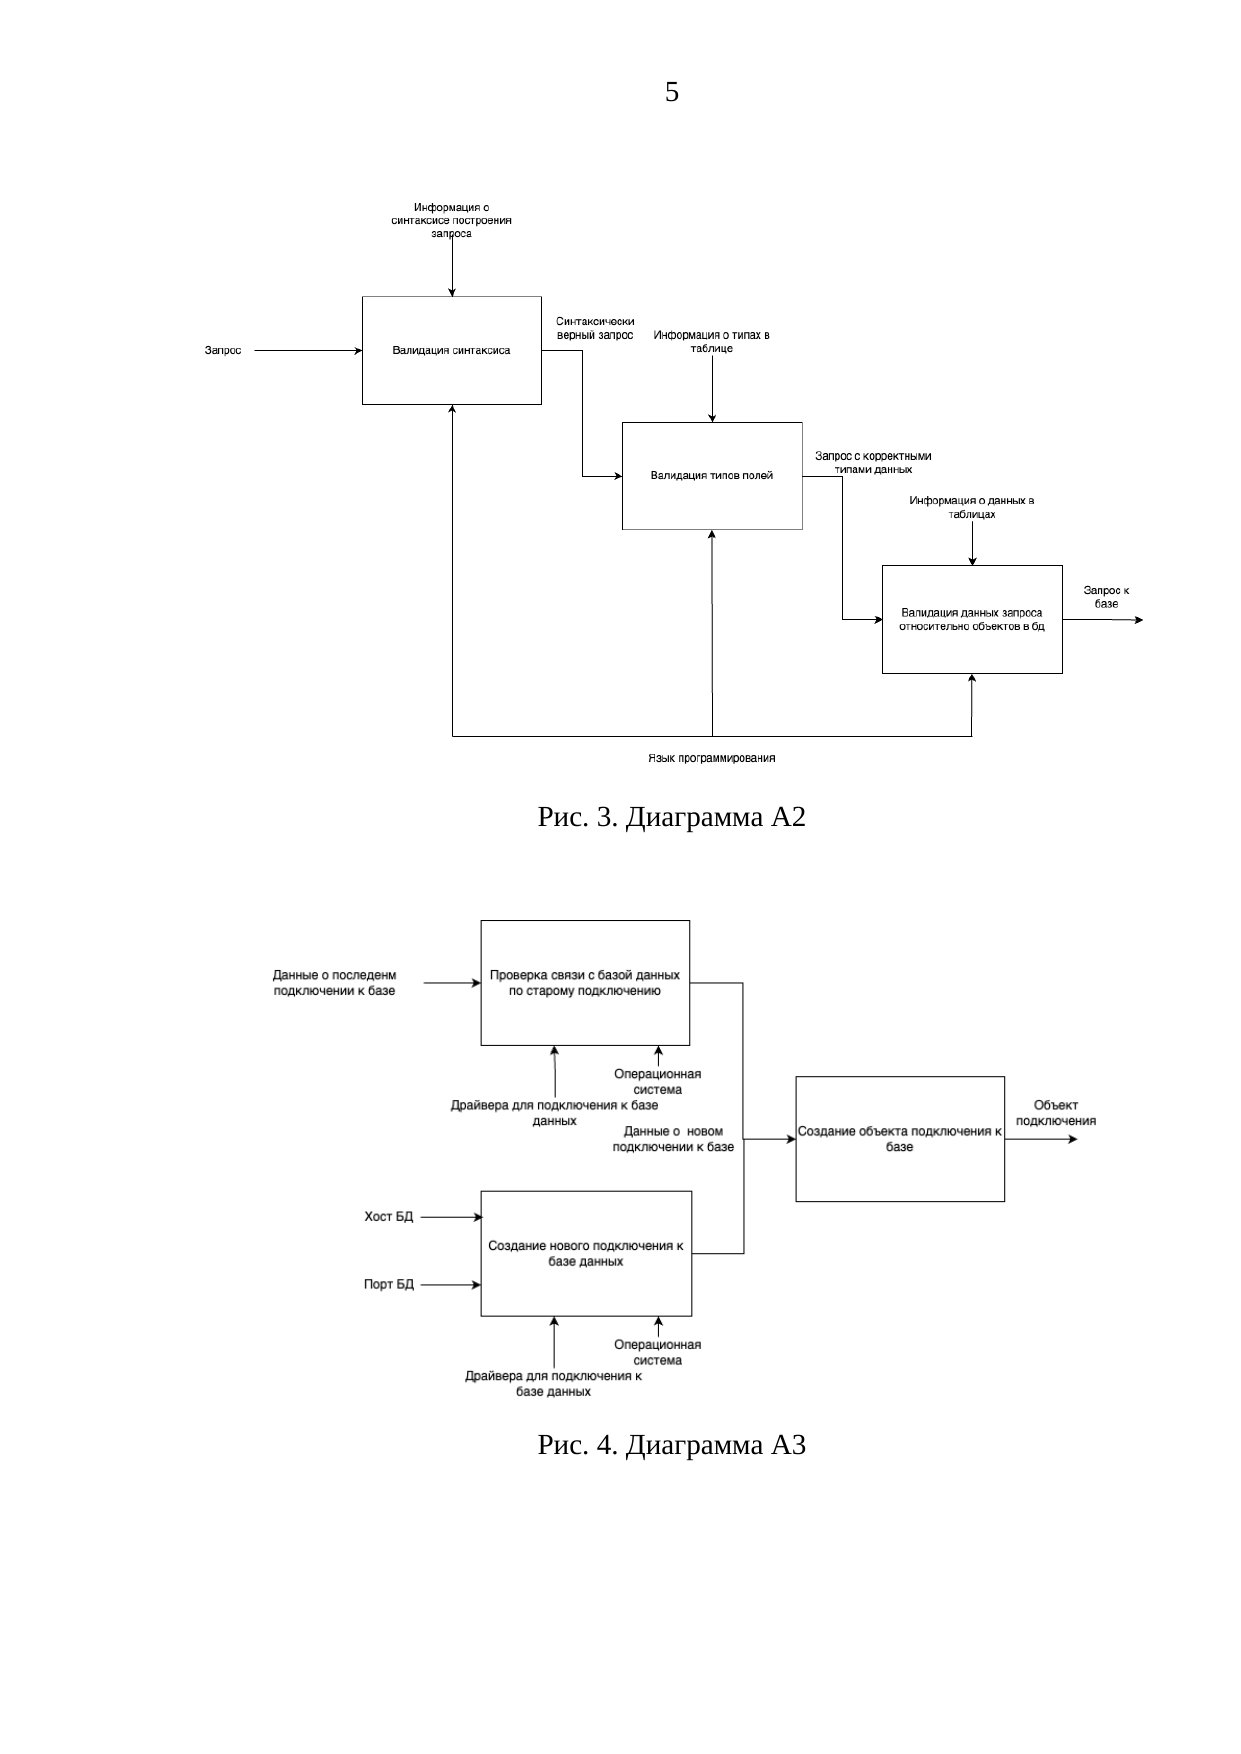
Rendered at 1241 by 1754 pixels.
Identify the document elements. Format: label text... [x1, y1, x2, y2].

picture [192, 201, 1152, 772]
picture [246, 920, 1097, 1400]
text Рис. 3. Диаграмма А2 [192, 799, 1152, 833]
text Рис. 4. Диаграмма А3 [192, 1427, 1152, 1461]
